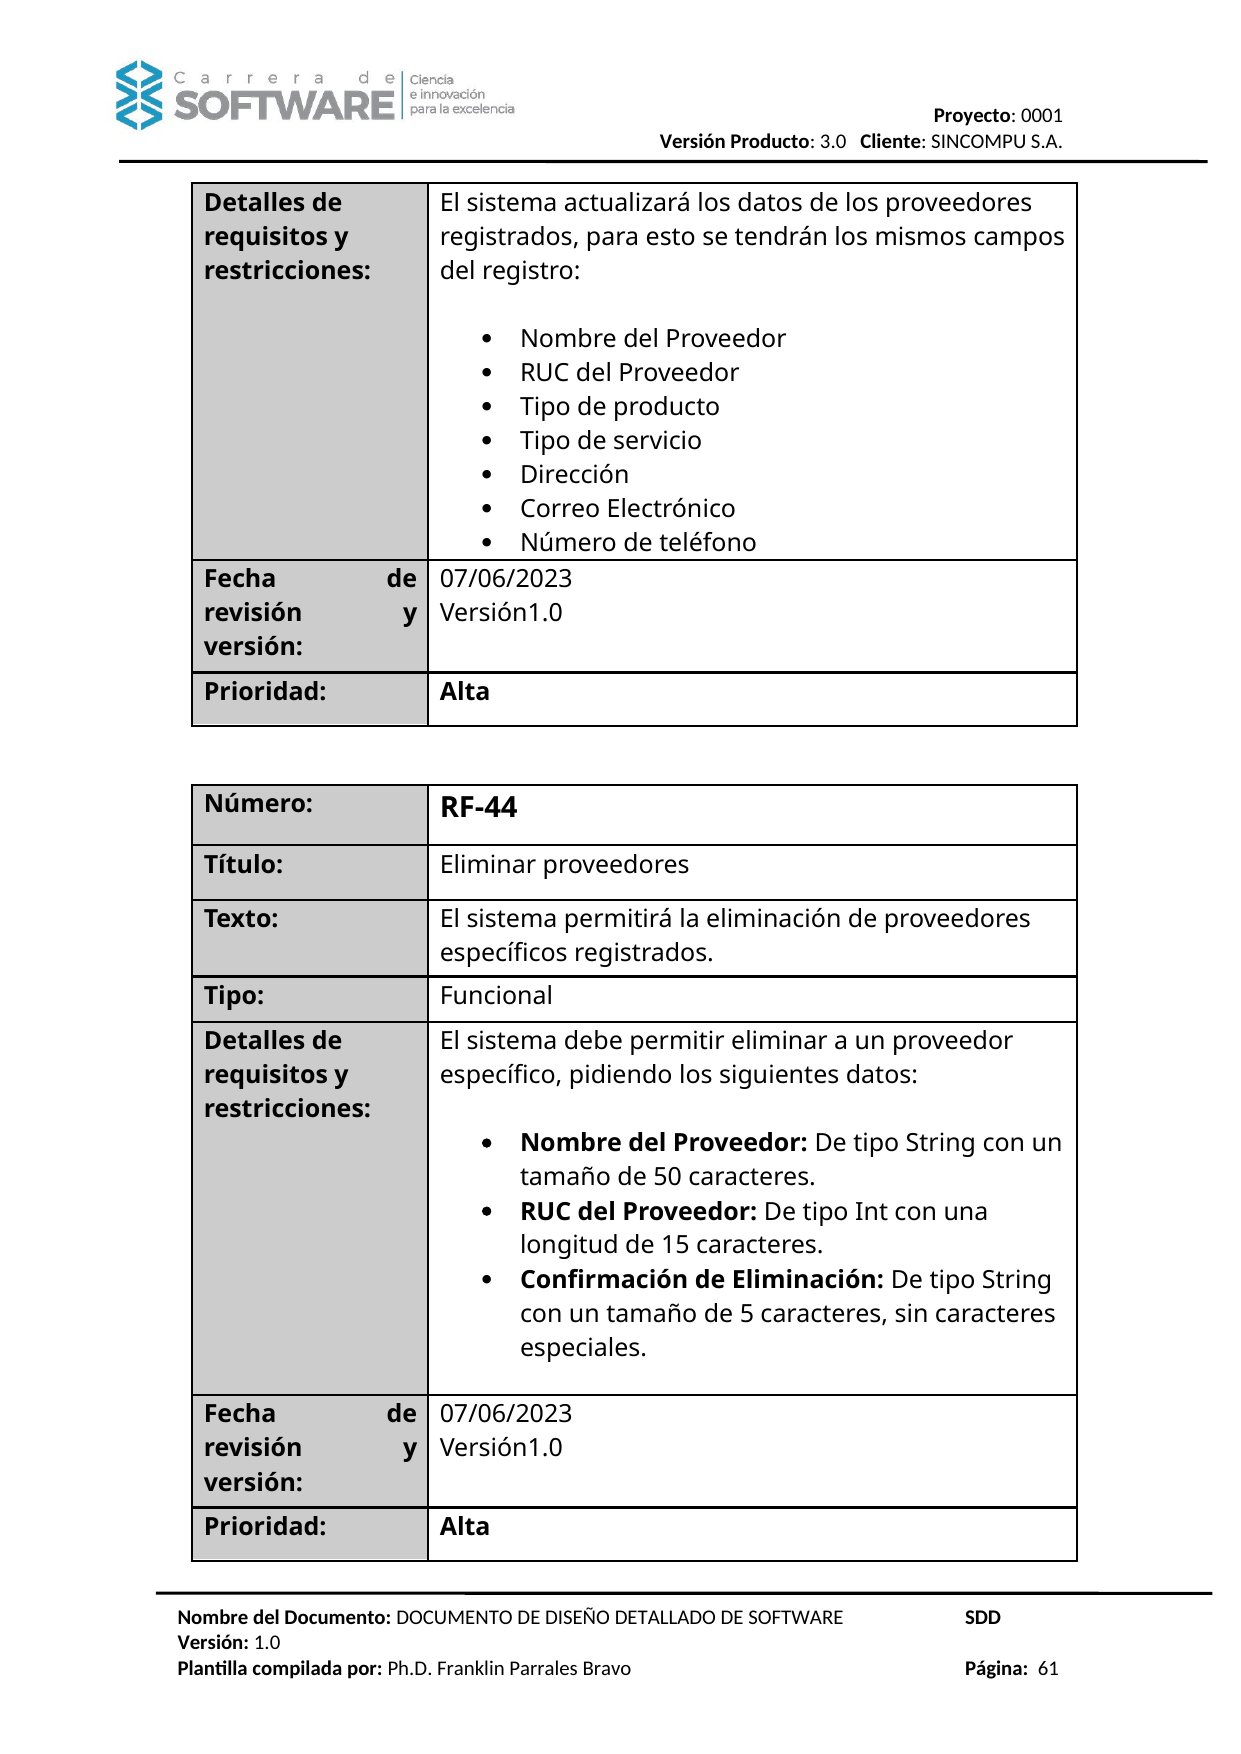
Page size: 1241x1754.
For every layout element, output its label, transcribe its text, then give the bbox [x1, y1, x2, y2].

table_cell Tipo: [193, 978, 427, 1021]
table_cell Funcional [429, 978, 1076, 1021]
table_header Número: [193, 786, 427, 844]
table_cell Prioridad: [193, 1509, 427, 1559]
table_cell 07/06/2023 Versión1.0 [429, 561, 1076, 671]
table_cell Detalles de requisitos y restricciones: [193, 184, 427, 559]
table_cell Título: [193, 846, 427, 899]
table_cell Alta [429, 1509, 1076, 1559]
table_header RF-44 [429, 786, 1076, 844]
table_cell Eliminar proveedores [429, 846, 1076, 899]
table_cell Alta [429, 674, 1076, 724]
table_cell Detalles de requisitos y restricciones: [193, 1023, 427, 1394]
table_cell 07/06/2023 Versión1.0 [429, 1396, 1076, 1506]
table_cell El sistema debe permitir eliminar a un proveedor específico, pidiendo los siguientes datos: Nombre del Proveedor: De tipo String con un tamaño de 50 caracteres. RUC del Proveedor: De tipo Int con una longitud de 15 caracteres. Confirmación de Eliminación: De tipo String con un tamaño de 5 caracteres, sin caracteres especiales. [429, 1023, 1076, 1394]
table_cell Prioridad: [193, 674, 427, 724]
picture [106, 45, 520, 152]
table_cell Texto: [193, 901, 427, 975]
table_cell Fecha de revisión y versión: [193, 1396, 427, 1506]
table_cell Fecha de revisión y versión: [193, 561, 427, 671]
table_cell El sistema permitirá la eliminación de proveedores específicos registrados. [429, 901, 1076, 975]
table_cell El sistema actualizará los datos de los proveedores registrados, para esto se tendrán los mismos campos del registro: Nombre del Proveedor RUC del Proveedor Tipo de producto Tipo de servicio Dirección Correo Electrónico Número de teléfono [429, 184, 1076, 559]
